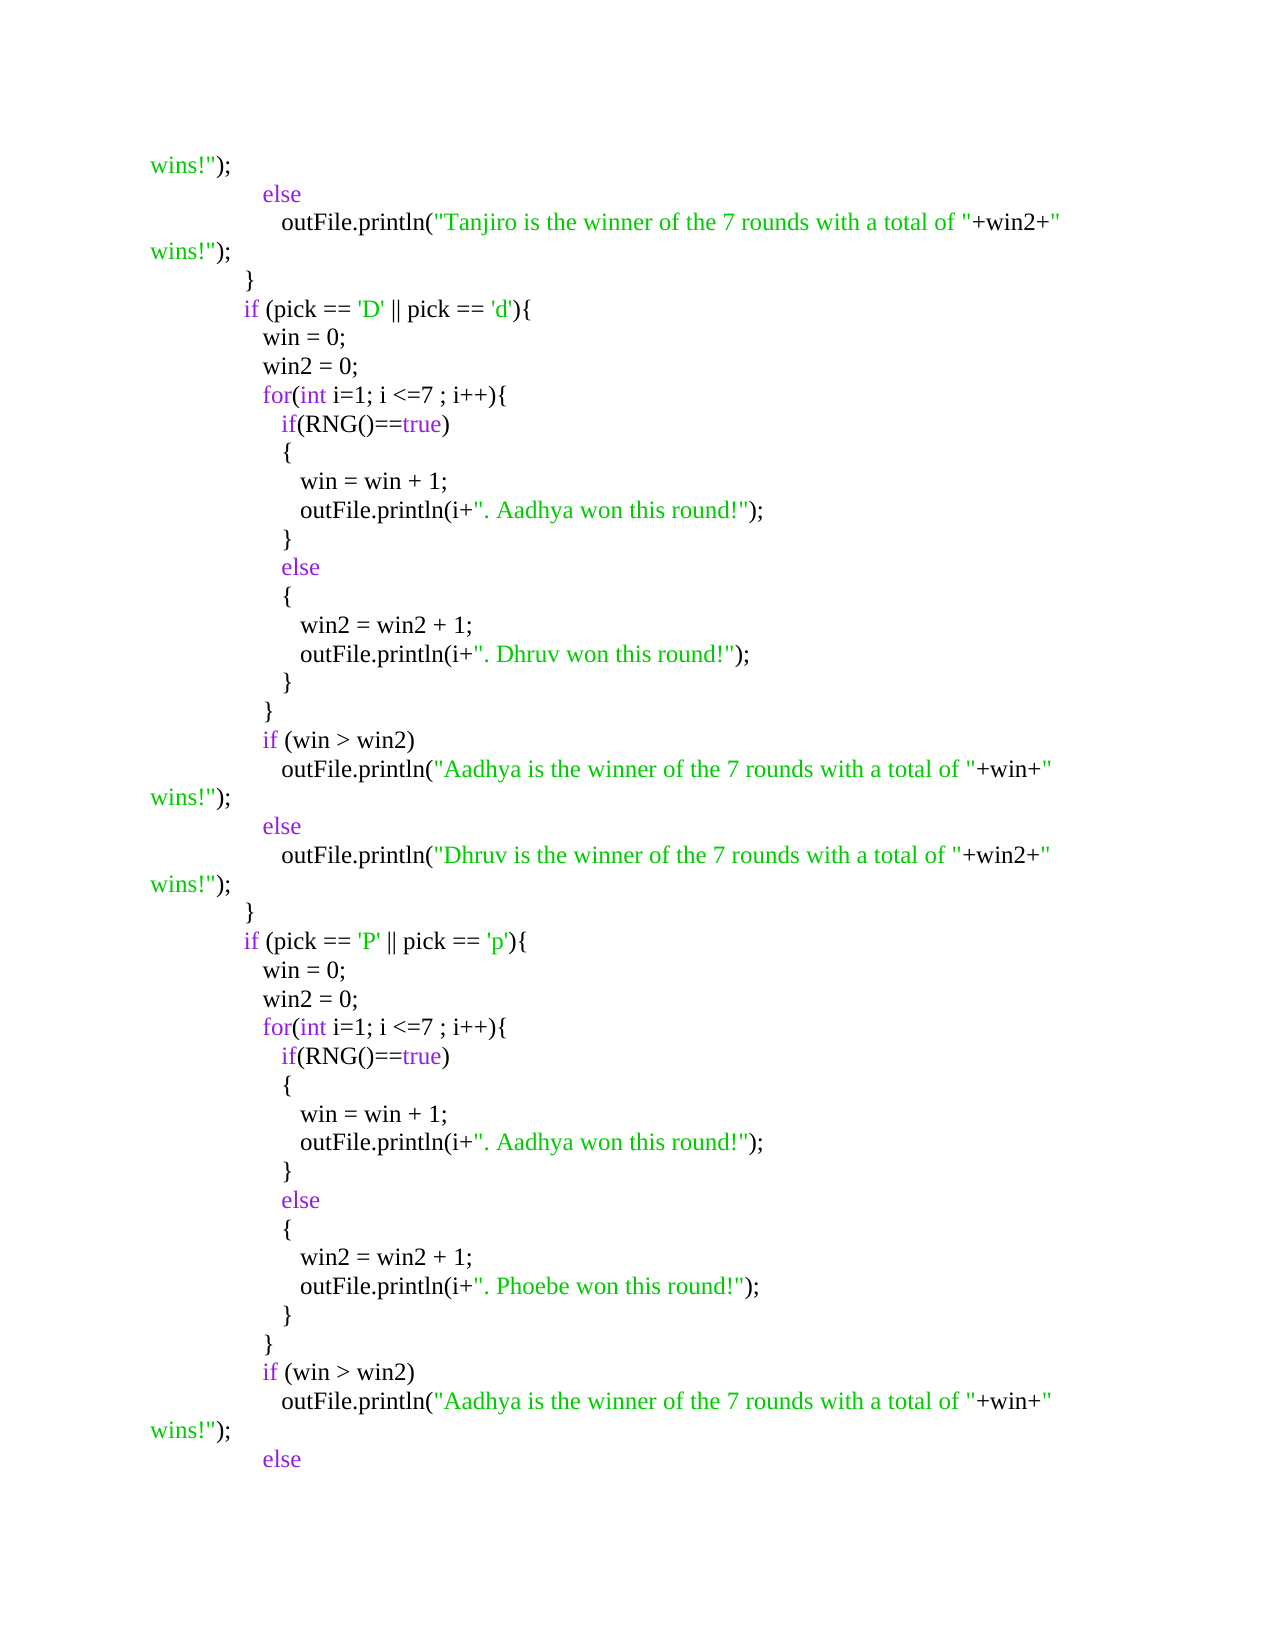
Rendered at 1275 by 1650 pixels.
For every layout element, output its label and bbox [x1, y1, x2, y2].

text [150, 150, 1125, 1472]
